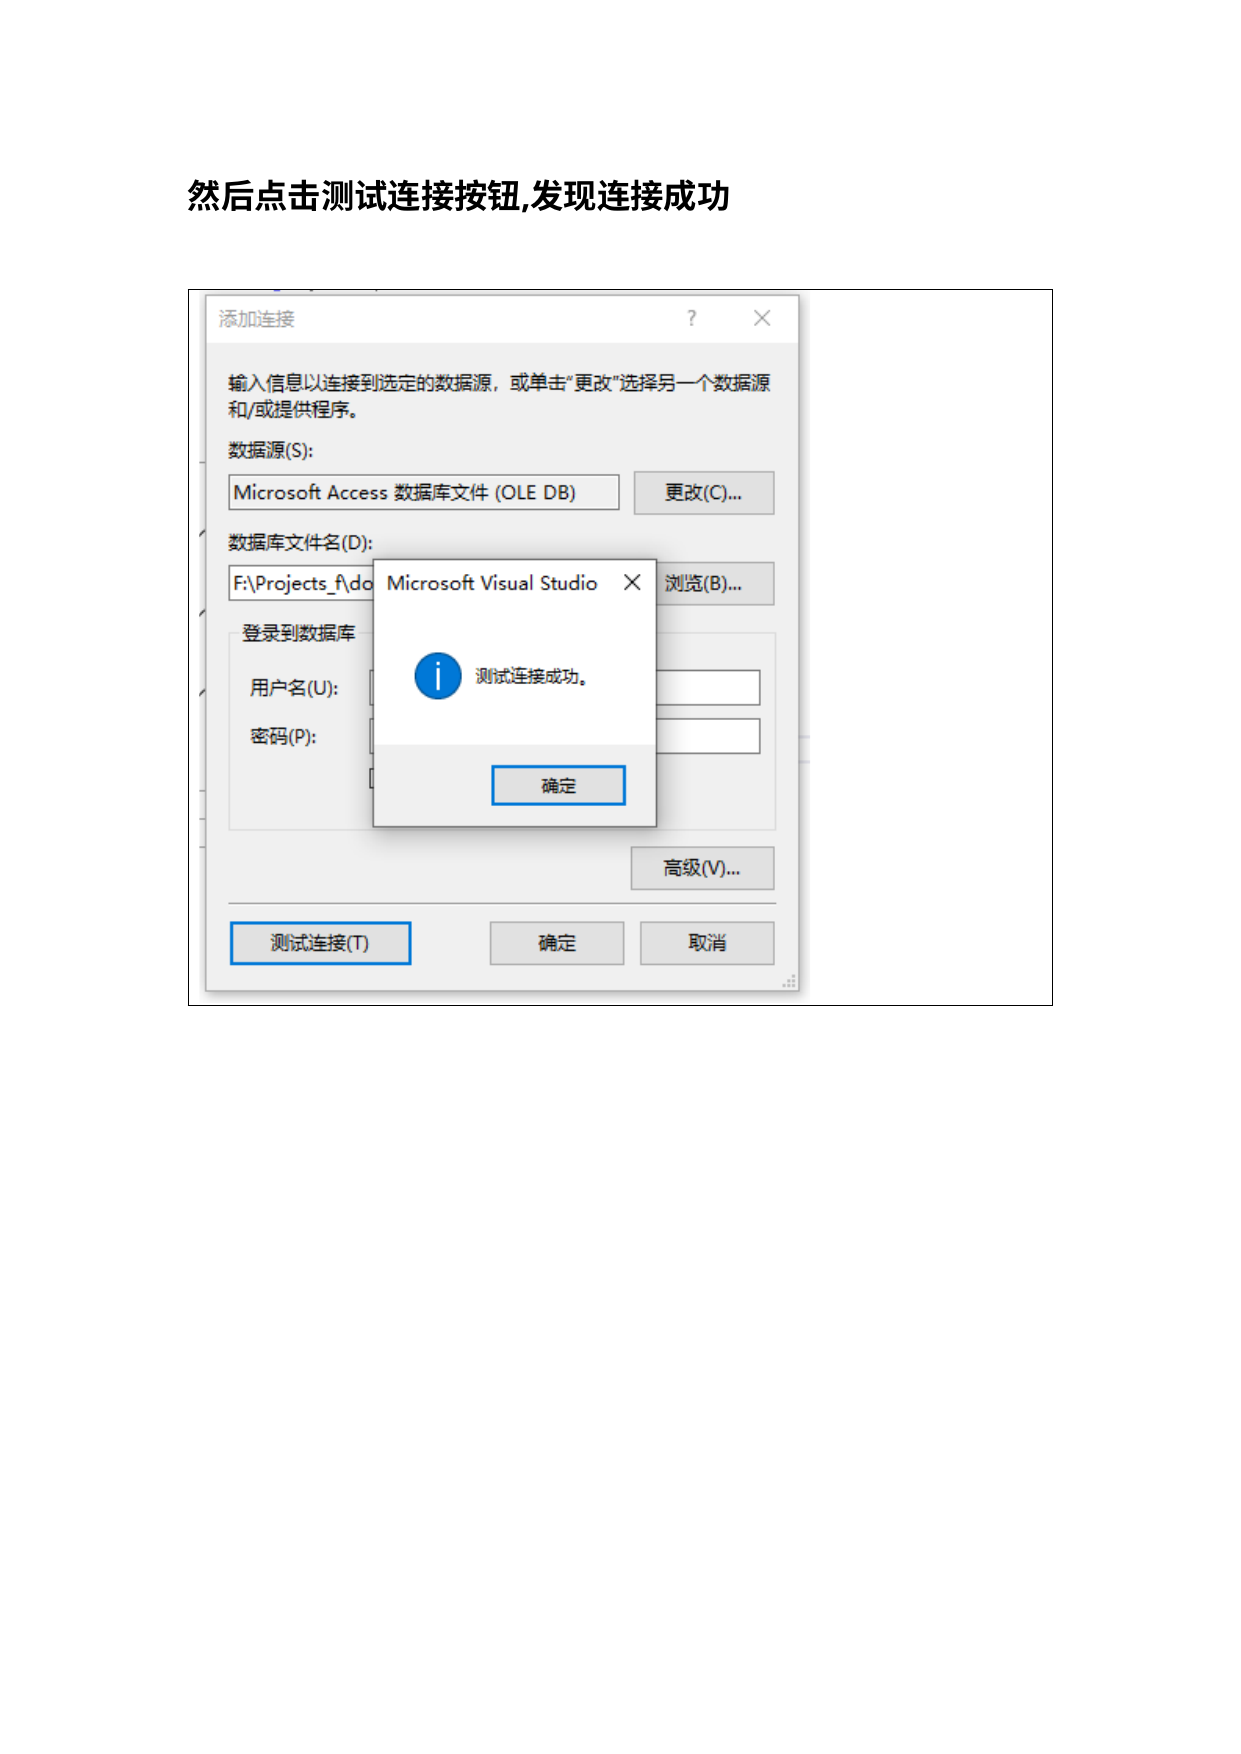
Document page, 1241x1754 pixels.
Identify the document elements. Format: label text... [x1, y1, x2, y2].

picture [199, 290, 811, 1003]
subtitle 然后点击测试连接按钮,发现连接成功 [187, 162, 1053, 227]
table_header [189, 290, 1052, 1005]
